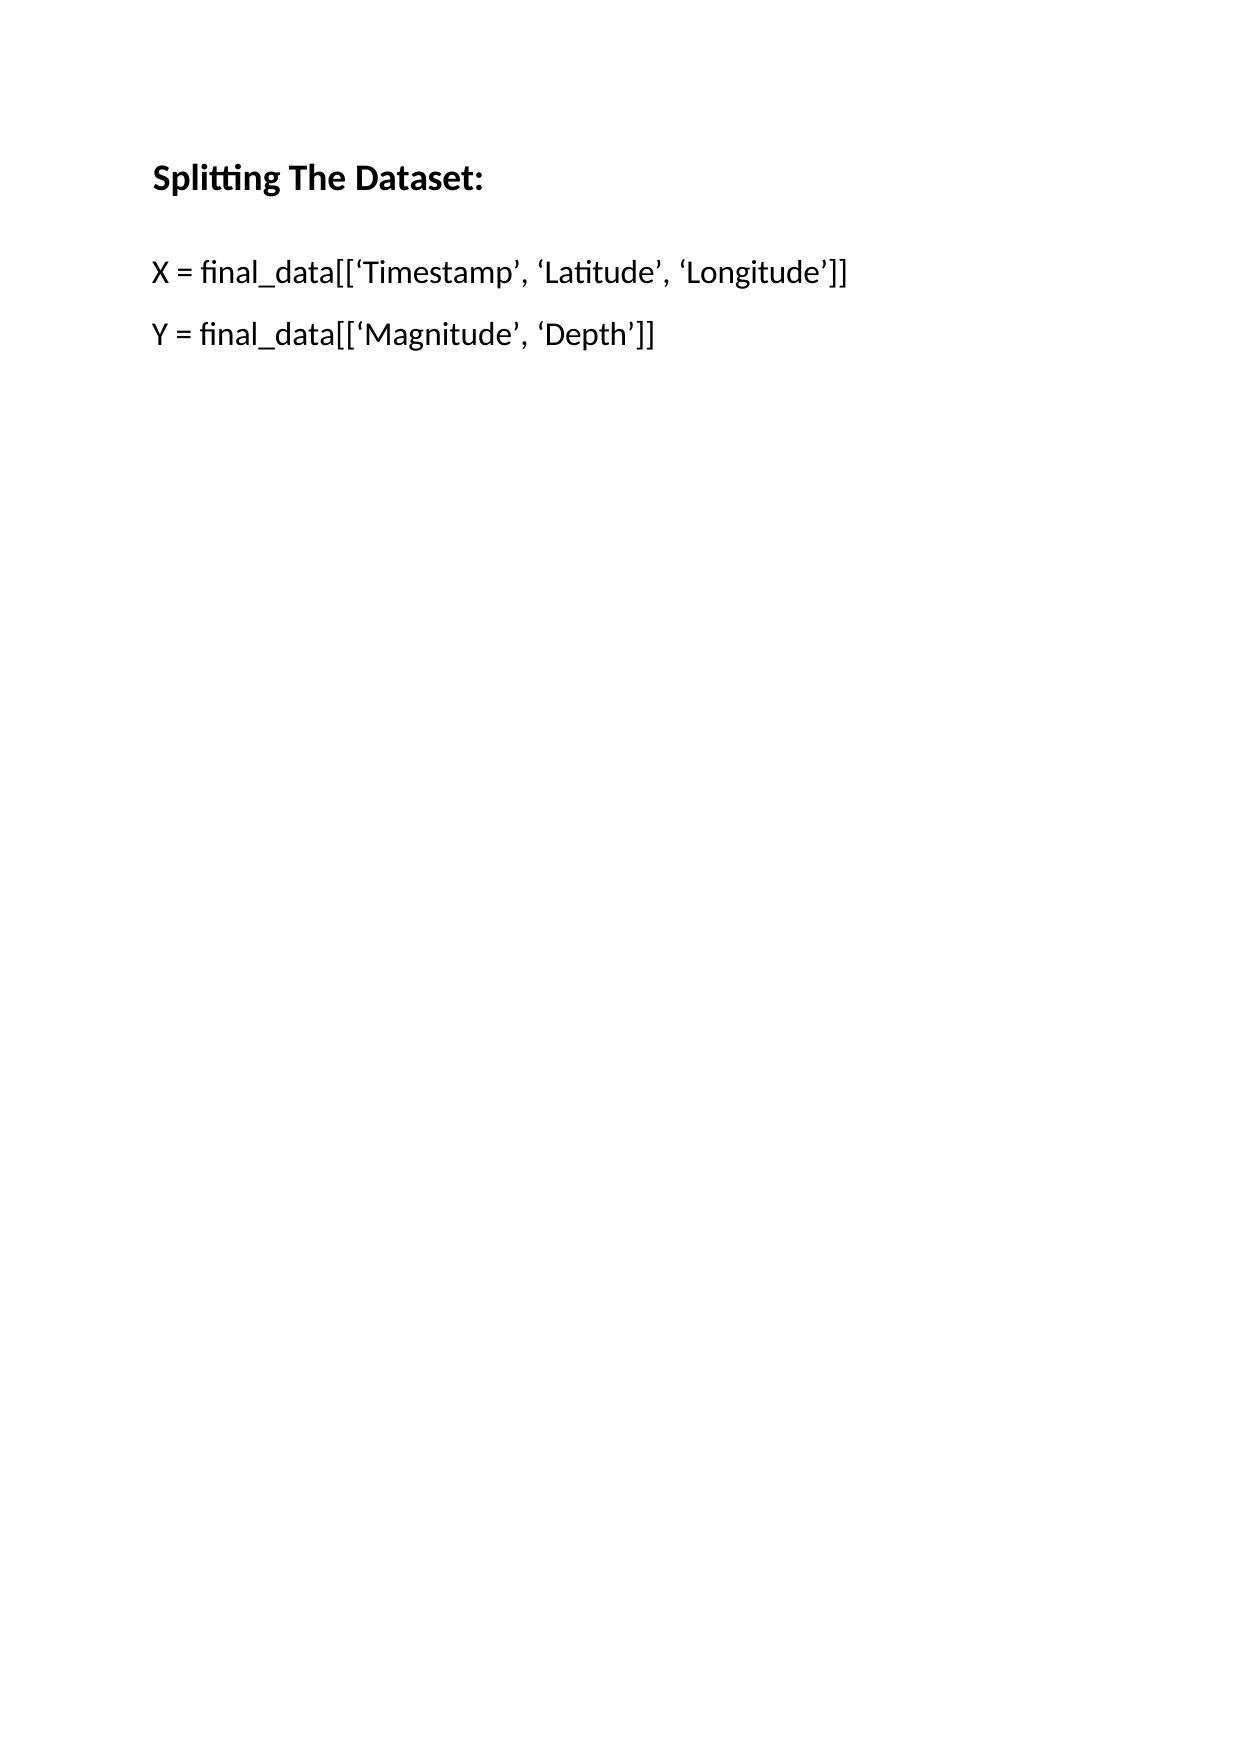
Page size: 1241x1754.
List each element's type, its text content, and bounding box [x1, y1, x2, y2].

text Y = final_data[[‘Magnitude’, ‘Depth’]] [152, 312, 1201, 353]
text X = final_data[[‘Timestamp’, ‘Latitude’, ‘Longitude’]] [152, 251, 1201, 292]
subtitle Splitting The Dataset: [153, 154, 1201, 200]
